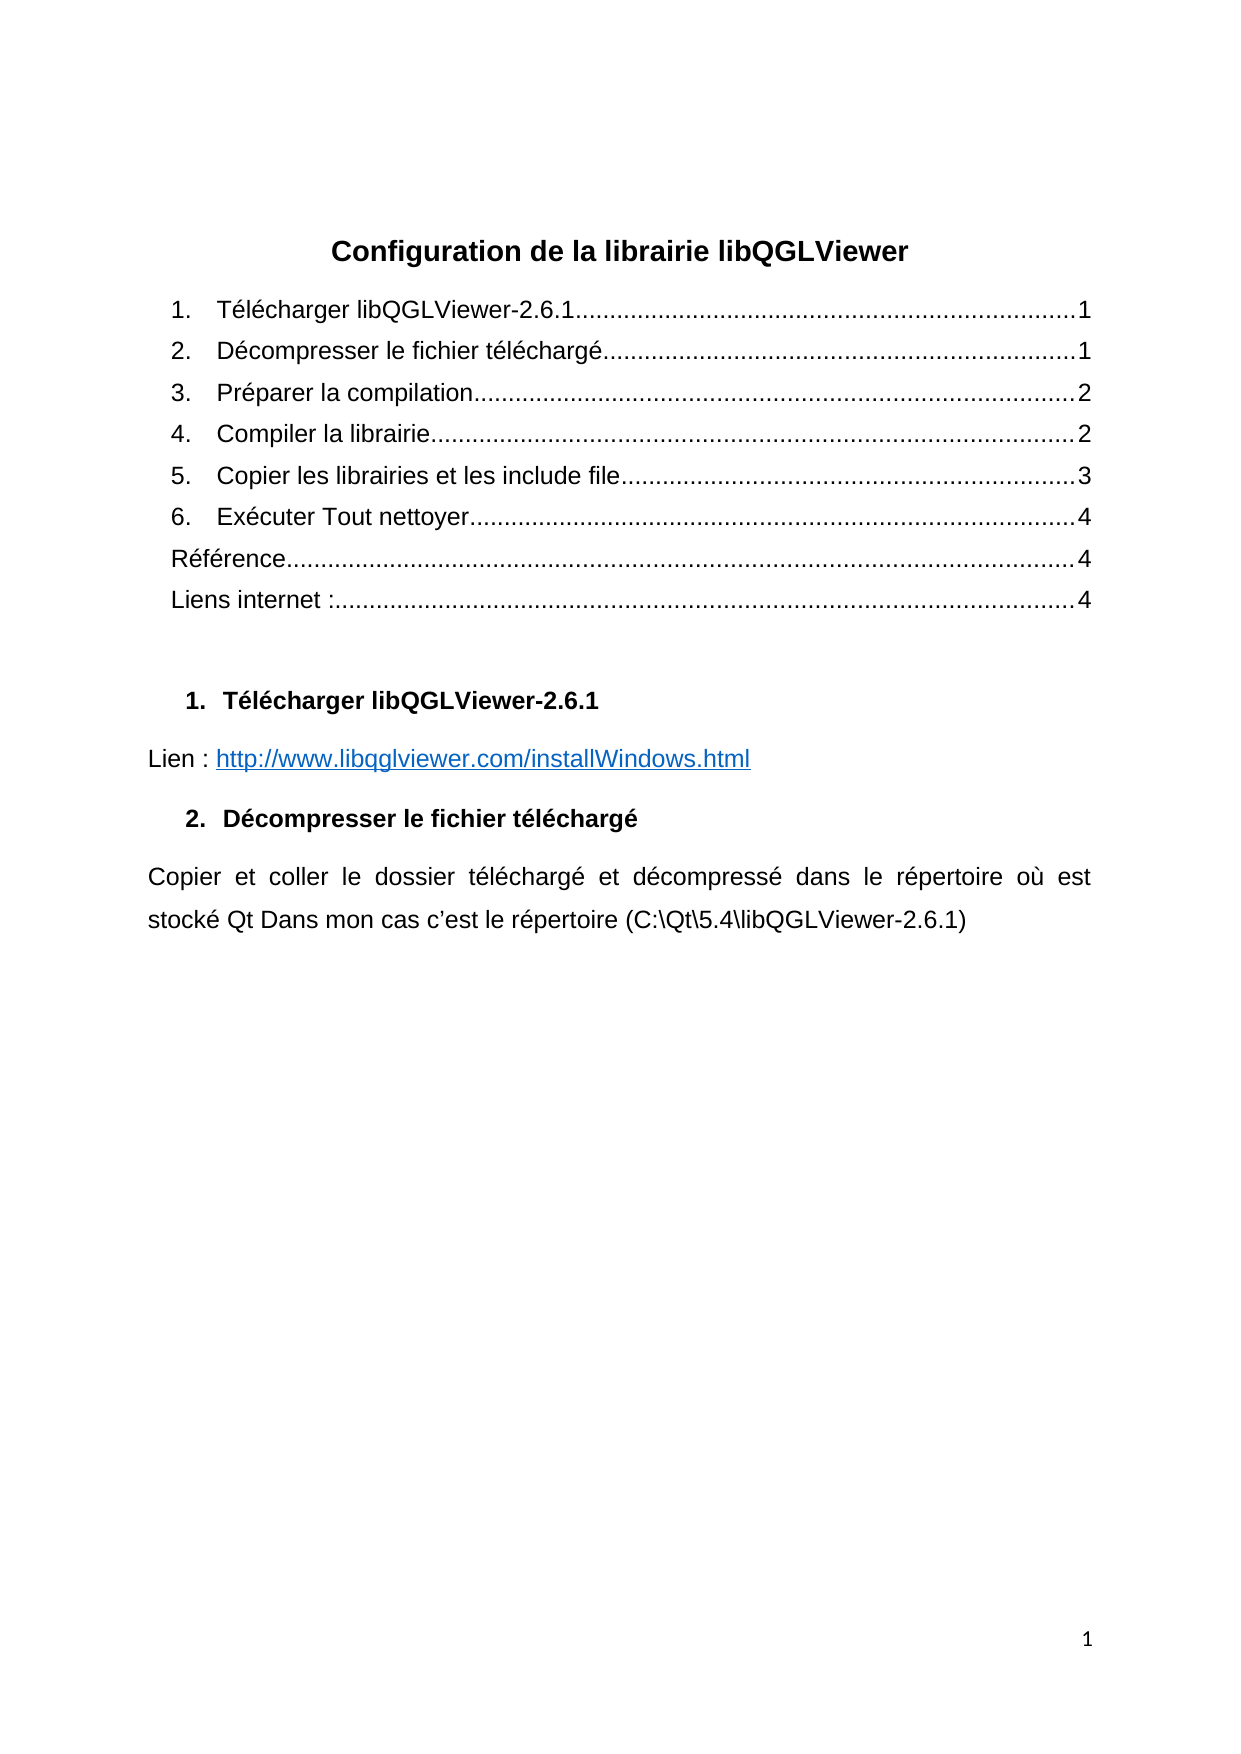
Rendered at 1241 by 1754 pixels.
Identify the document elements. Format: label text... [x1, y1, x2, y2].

subtitle Télécharger libQGLViewer-2.6.1 [185, 686, 1093, 715]
text 5. Copier les librairies et les include file 3 [171, 461, 1093, 489]
text Référence 4 [171, 544, 1093, 572]
text Lien : http://www.libqglviewer.com/installWindows.html [148, 744, 1093, 773]
text 6. Exécuter Tout nettoyer 4 [171, 502, 1093, 531]
text 3. Préparer la compilation 2 [171, 378, 1093, 407]
text Liens internet : 4 [171, 585, 1093, 614]
text Copier et coller le dossier téléchargé et décompressé dans le répertoire où est stocké Qt Dans mon cas c’est le répertoire (C:\Qt\5.4\libQGLViewer-2.6.1) [148, 862, 1093, 934]
subtitle Configuration de la librairie libQGLViewer [148, 234, 1093, 267]
text 2. Décompresser le fichier téléchargé 1 [171, 336, 1093, 365]
text 4. Compiler la librairie 2 [171, 419, 1093, 448]
text 1. Télécharger libQGLViewer-2.6.1 1 [171, 295, 1093, 324]
subtitle Décompresser le fichier téléchargé [185, 804, 1093, 833]
